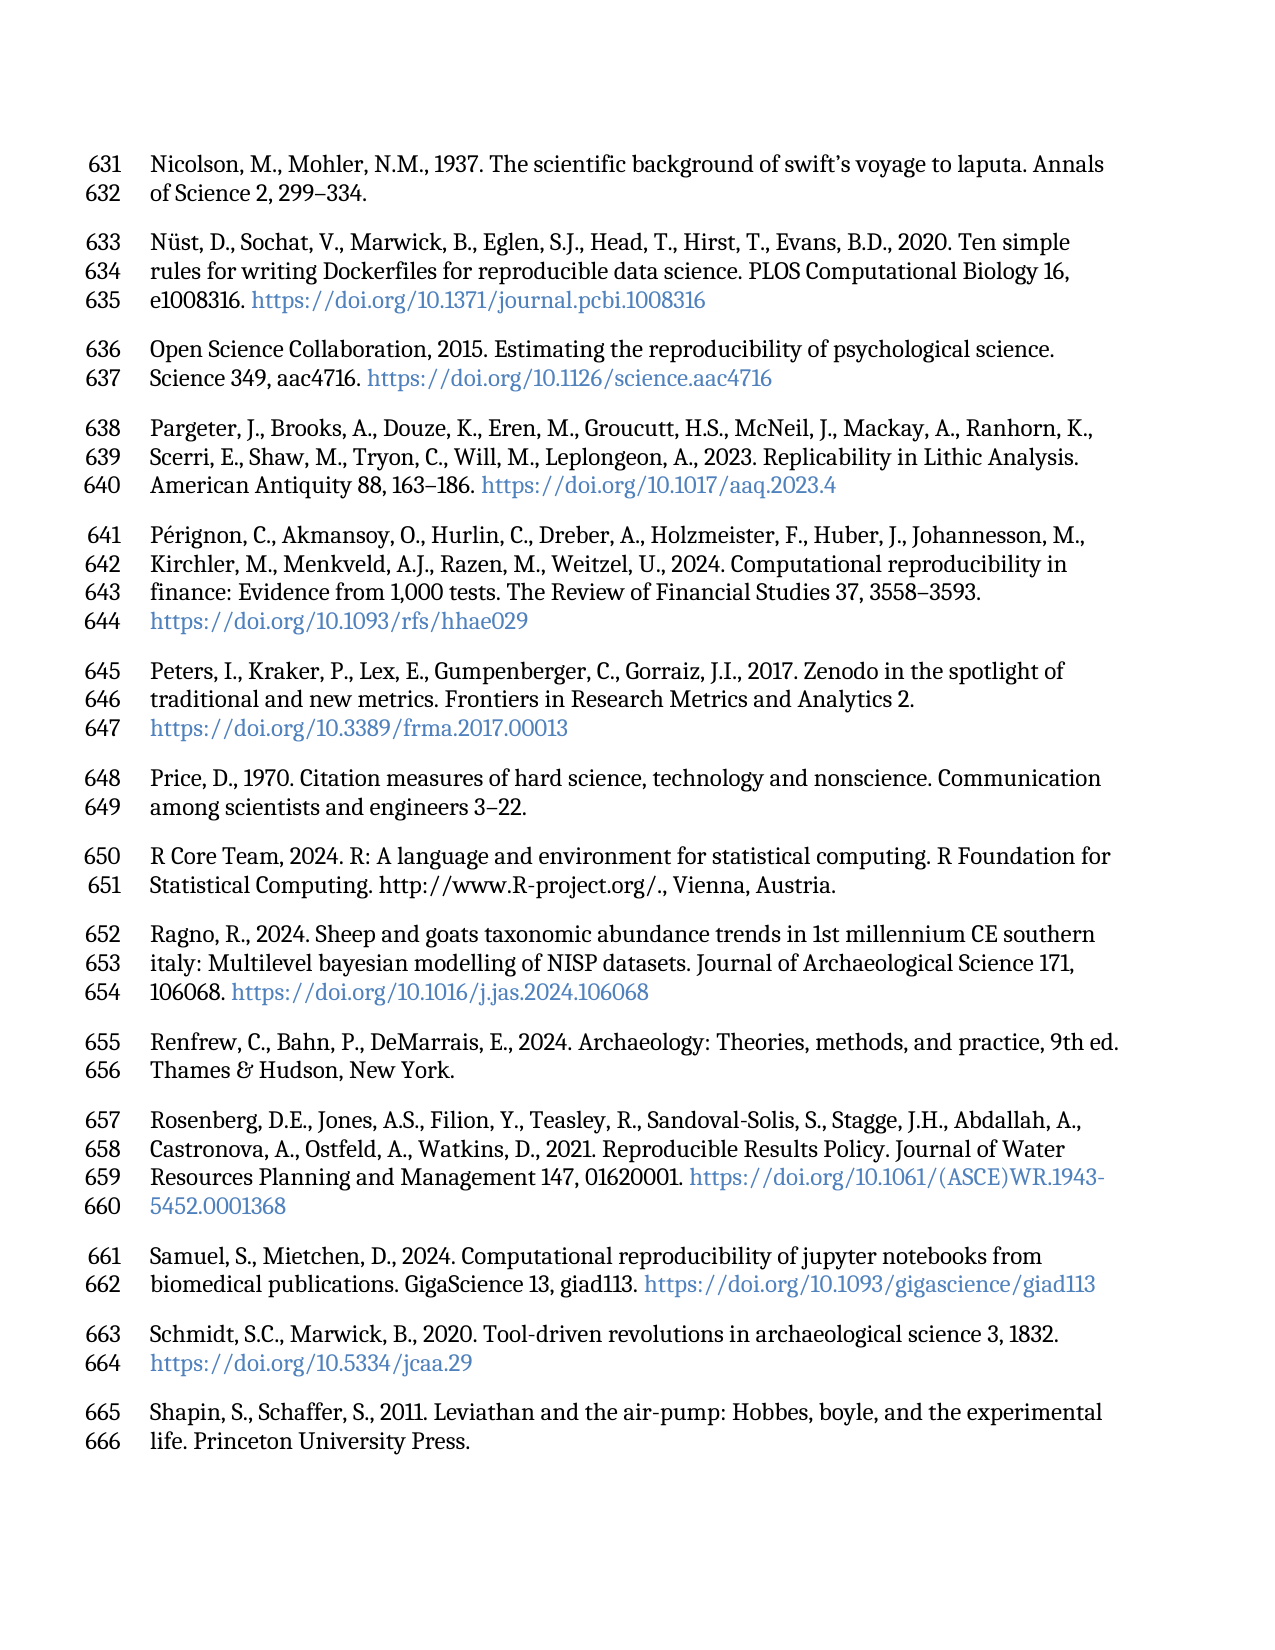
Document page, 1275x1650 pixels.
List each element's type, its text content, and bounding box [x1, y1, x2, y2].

text Schmidt, S.C., Marwick, B., 2020. Tool-driven revolutions in archaeological science 3, 1832. https://doi.org/10.5334/jcaa.29 [150, 1320, 1125, 1377]
text R Core Team, 2024. R: A language and environment for statistical computing. R Foundation for Statistical Computing. http://www.R-project.org/., Vienna, Austria. [150, 842, 1125, 899]
text Peters, I., Kraker, P., Lex, E., Gumpenberger, C., Gorraiz, J.I., 2017. Zenodo in the spotlight of traditional and new metrics. Frontiers in Research Metrics and Analytics 2. https://doi.org/10.3389/frma.2017.00013 [150, 657, 1125, 743]
text Shapin, S., Schaffer, S., 2011. Leviathan and the air-pump: Hobbes, boyle, and the experimental life. Princeton University Press. [150, 1398, 1125, 1456]
text Pérignon, C., Akmansoy, O., Hurlin, C., Dreber, A., Holzmeister, F., Huber, J., Johannesson, M., Kirchler, M., Menkveld, A.J., Razen, M., Weitzel, U., 2024. Computational reproducibility in finance: Evidence from 1,000 tests. The Review of Financial Studies 37, 3558–3593. https://doi.org/10.1093/rfs/hhae029 [150, 521, 1125, 636]
text Rosenberg, D.E., Jones, A.S., Filion, Y., Teasley, R., Sandoval-Solis, S., Stagge, J.H., Abdallah, A., Castronova, A., Ostfeld, A., Watkins, D., 2021. Reproducible Results Policy. Journal of Water Resources Planning and Management 147, 01620001. https://doi.org/10.1061/(ASCE)WR.1943-5452.0001368 [150, 1106, 1125, 1221]
text Nüst, D., Sochat, V., Marwick, B., Eglen, S.J., Head, T., Hirst, T., Evans, B.D., 2020. Ten simple rules for writing Dockerfiles for reproducible data science. PLOS Computational Biology 16, e1008316. https://doi.org/10.1371/journal.pcbi.1008316 [150, 228, 1125, 314]
text Ragno, R., 2024. Sheep and goats taxonomic abundance trends in 1st millennium CE southern italy: Multilevel bayesian modelling of NISP datasets. Journal of Archaeological Science 171, 106068. https://doi.org/10.1016/j.jas.2024.106068 [150, 920, 1125, 1007]
text Nicolson, M., Mohler, N.M., 1937. The scientific background of swift’s voyage to laputa. Annals of Science 2, 299–334. [150, 150, 1125, 207]
text Open Science Collaboration, 2015. Estimating the reproducibility of psychological science. Science 349, aac4716. https://doi.org/10.1126/science.aac4716 [150, 335, 1125, 393]
text Price, D., 1970. Citation measures of hard science, technology and nonscience. Communication among scientists and engineers 3–22. [150, 764, 1125, 821]
text Pargeter, J., Brooks, A., Douze, K., Eren, M., Groucutt, H.S., McNeil, J., Mackay, A., Ranhorn, K., Scerri, E., Shaw, M., Tryon, C., Will, M., Leplongeon, A., 2023. Replicability in Lithic Analysis. American Antiquity 88, 163–186. https://doi.org/10.1017/aaq.2023.4 [150, 414, 1125, 500]
text Renfrew, C., Bahn, P., DeMarrais, E., 2024. Archaeology: Theories, methods, and practice, 9th ed. Thames & Hudson, New York. [150, 1027, 1125, 1085]
text Samuel, S., Mietchen, D., 2024. Computational reproducibility of jupyter notebooks from biomedical publications. GigaScience 13, giad113. https://doi.org/10.1093/gigascience/giad113 [150, 1242, 1125, 1299]
